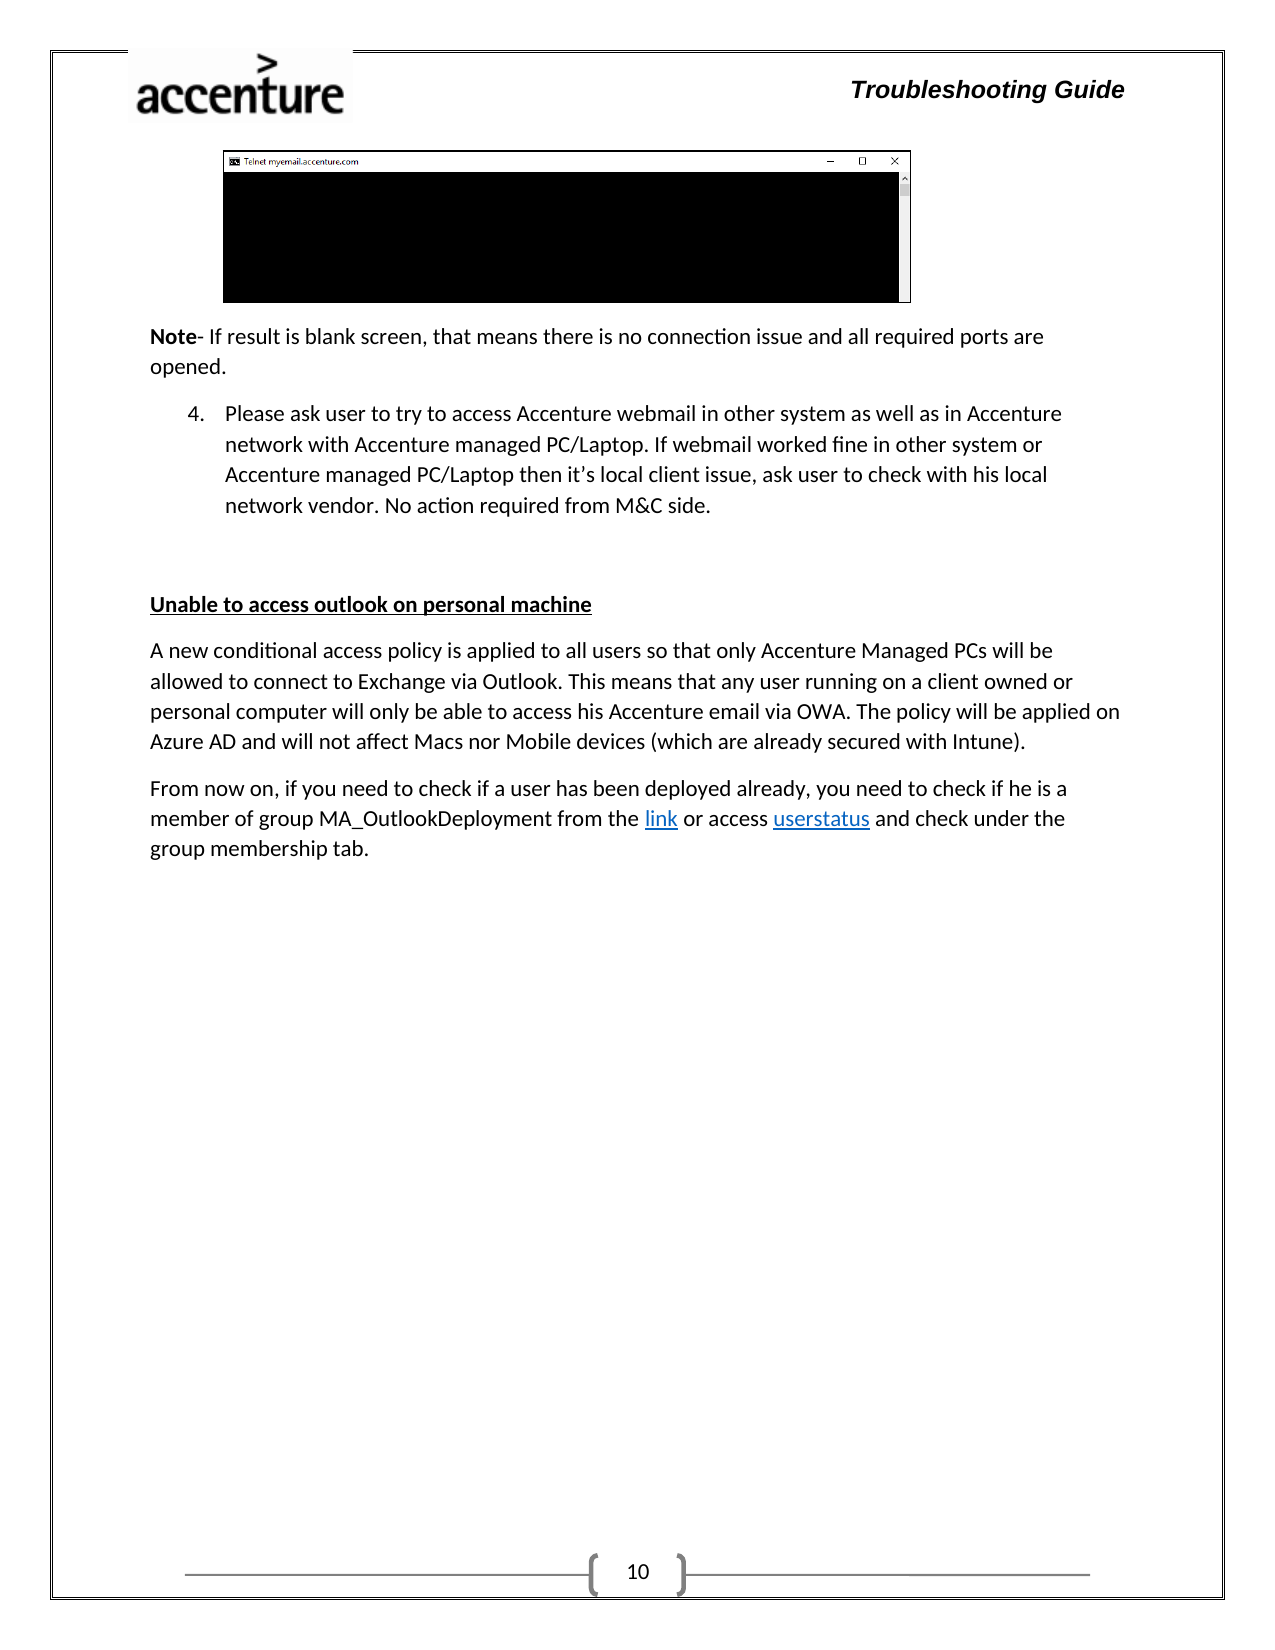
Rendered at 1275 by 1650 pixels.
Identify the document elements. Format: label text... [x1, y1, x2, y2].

text From now on, if you need to check if a user has been deployed already, you need to check if he is a member of group MA_OutlookDeployment from the link or access userstatus and check under the group membership tab. [150, 774, 1125, 862]
text Unable to access outlook on personal machine [150, 590, 1125, 618]
text A new conditional access policy is applied to all users so that only Accenture Managed PCs will be allowed to connect to Exchange via Outlook. This means that any user running on a client owned or personal computer will only be able to access his Accenture email via OWA. The policy will be applied on Azure AD and will not affect Macs nor Mobile devices (which are already secured with Intune). [150, 637, 1125, 755]
text Note- If result is blank screen, that means there is no connection issue and all required ports are opened. [150, 322, 1125, 380]
picture [224, 152, 910, 302]
list Please ask user to try to access Accenture webmail in other system as well as in Accenture network with Accenture managed PC/Laptop. If webmail worked fine in other system or Accenture managed PC/Laptop then it’s local client issue, ask user to check with his local network vendor. No action required from M&C side. [187, 399, 1125, 519]
